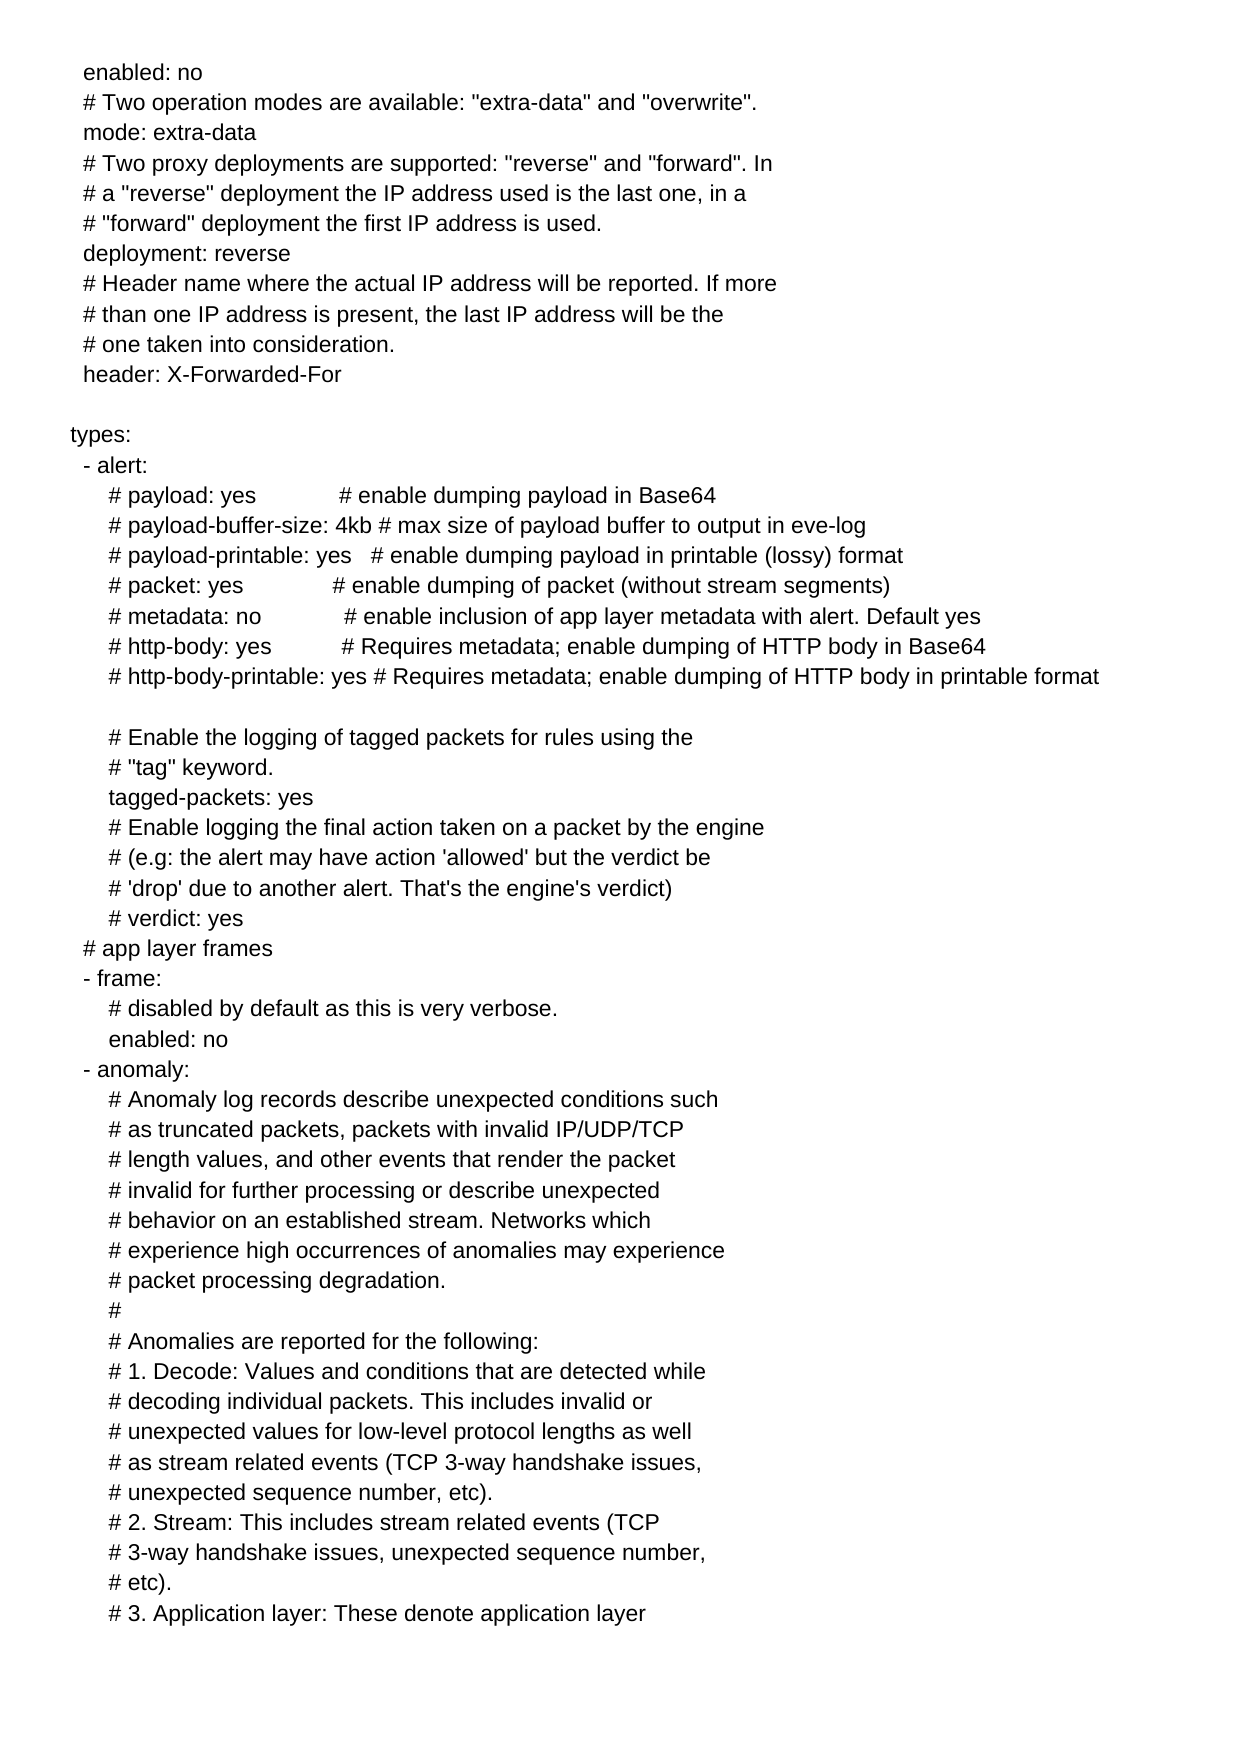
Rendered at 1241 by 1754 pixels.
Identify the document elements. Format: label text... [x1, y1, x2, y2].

text # length values, and other events that render the packet [32, 1146, 1183, 1173]
text # 1. Decode: Values and conditions that are detected while [32, 1358, 1183, 1384]
text # payload-buffer-size: 4kb # max size of payload buffer to output in eve-log [32, 512, 1183, 538]
text # verdict: yes [32, 905, 1183, 931]
text # "tag" keyword. [32, 754, 1183, 780]
text # Anomaly log records describe unexpected conditions such [32, 1086, 1183, 1112]
text # decoding individual packets. This includes invalid or [32, 1388, 1183, 1414]
text # payload-printable: yes # enable dumping payload in printable (lossy) format [32, 542, 1183, 569]
text # unexpected sequence number, etc). [32, 1479, 1183, 1505]
text # Enable the logging of tagged packets for rules using the [32, 723, 1183, 750]
text # Anomalies are reported for the following: [32, 1328, 1183, 1354]
text # packet: yes # enable dumping of packet (without stream segments) [32, 572, 1183, 599]
text # 'drop' due to another alert. That's the engine's verdict) [32, 874, 1183, 901]
text enabled: no [32, 1026, 1183, 1052]
text # Enable logging the final action taken on a packet by the engine [32, 814, 1183, 841]
text # experience high occurrences of anomalies may experience [32, 1237, 1183, 1263]
text # 3. Application layer: These denote application layer [32, 1599, 1183, 1626]
text # invalid for further processing or describe unexpected [32, 1177, 1183, 1203]
text # than one IP address is present, the last IP address will be the [32, 301, 1183, 327]
text # disabled by default as this is very verbose. [32, 995, 1183, 1022]
text header: X-Forwarded-For [32, 361, 1183, 387]
text # metadata: no # enable inclusion of app layer metadata with alert. Default yes [32, 603, 1183, 629]
text # unexpected values for low-level protocol lengths as well [32, 1418, 1183, 1445]
text # 3-way handshake issues, unexpected sequence number, [32, 1539, 1183, 1566]
text mode: extra-data [32, 119, 1183, 146]
text # app layer frames [32, 935, 1183, 961]
text tagged-packets: yes [32, 784, 1183, 810]
text # http-body: yes # Requires metadata; enable dumping of HTTP body in Base64 [32, 633, 1183, 659]
text deployment: reverse [32, 240, 1183, 267]
text # "forward" deployment the first IP address is used. [32, 210, 1183, 236]
text # etc). [32, 1569, 1183, 1596]
text # packet processing degradation. [32, 1267, 1183, 1294]
text - alert: [32, 452, 1183, 478]
text # a "reverse" deployment the IP address used is the last one, in a [32, 180, 1183, 206]
text # [32, 1297, 1183, 1324]
text enabled: no [32, 59, 1183, 85]
text # payload: yes # enable dumping payload in Base64 [32, 482, 1183, 508]
text # Header name where the actual IP address will be reported. If more [32, 270, 1183, 297]
text # as truncated packets, packets with invalid IP/UDP/TCP [32, 1116, 1183, 1143]
text # behavior on an established stream. Networks which [32, 1207, 1183, 1233]
text # Two operation modes are available: "extra-data" and "overwrite". [32, 89, 1183, 116]
text - anomaly: [32, 1056, 1183, 1082]
text - frame: [32, 965, 1183, 992]
text # Two proxy deployments are supported: "reverse" and "forward". In [32, 149, 1183, 176]
text # as stream related events (TCP 3-way handshake issues, [32, 1448, 1183, 1475]
text # (e.g: the alert may have action 'allowed' but the verdict be [32, 844, 1183, 871]
text # 2. Stream: This includes stream related events (TCP [32, 1509, 1183, 1535]
text # one taken into consideration. [32, 331, 1183, 357]
text # http-body-printable: yes # Requires metadata; enable dumping of HTTP body in printable format [32, 663, 1183, 689]
text types: [32, 421, 1183, 448]
